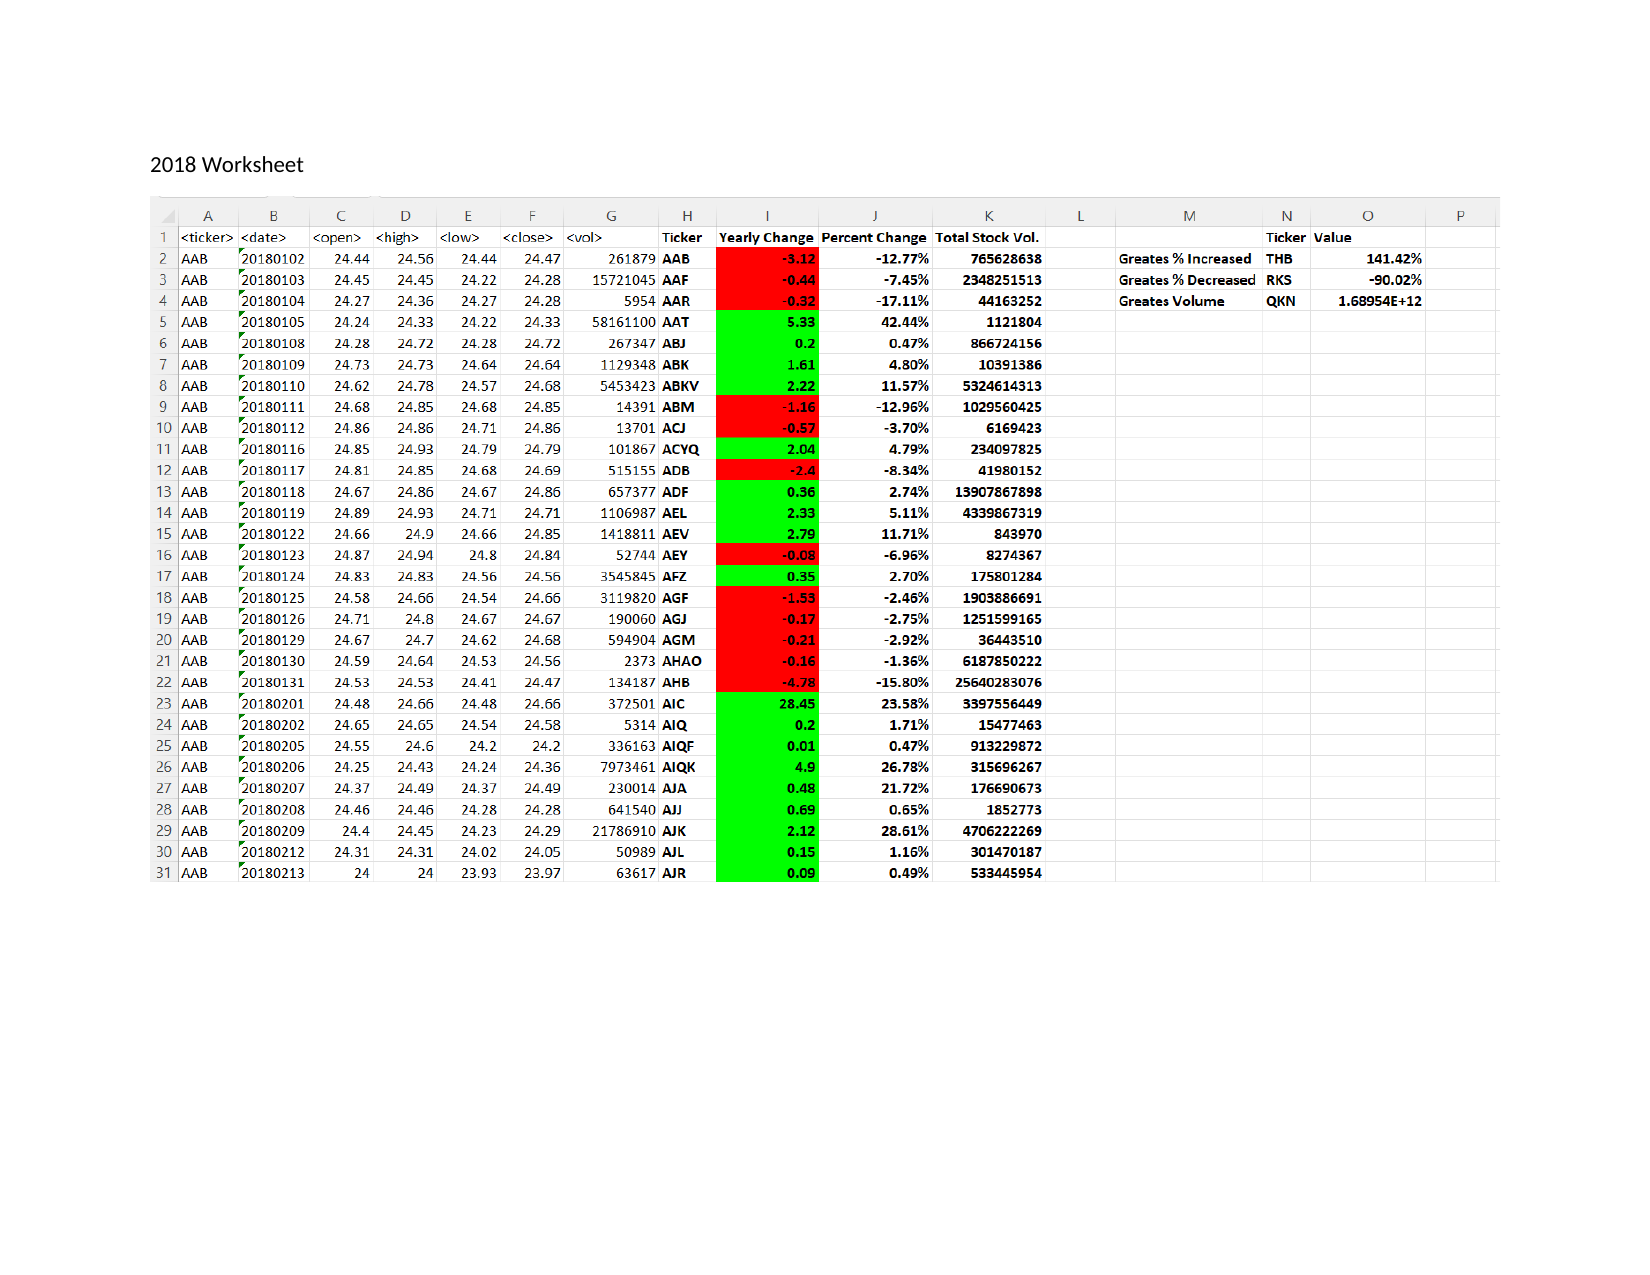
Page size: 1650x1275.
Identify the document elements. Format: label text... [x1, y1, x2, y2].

text 2018 Worksheet [150, 150, 1500, 178]
picture [150, 196, 1500, 882]
